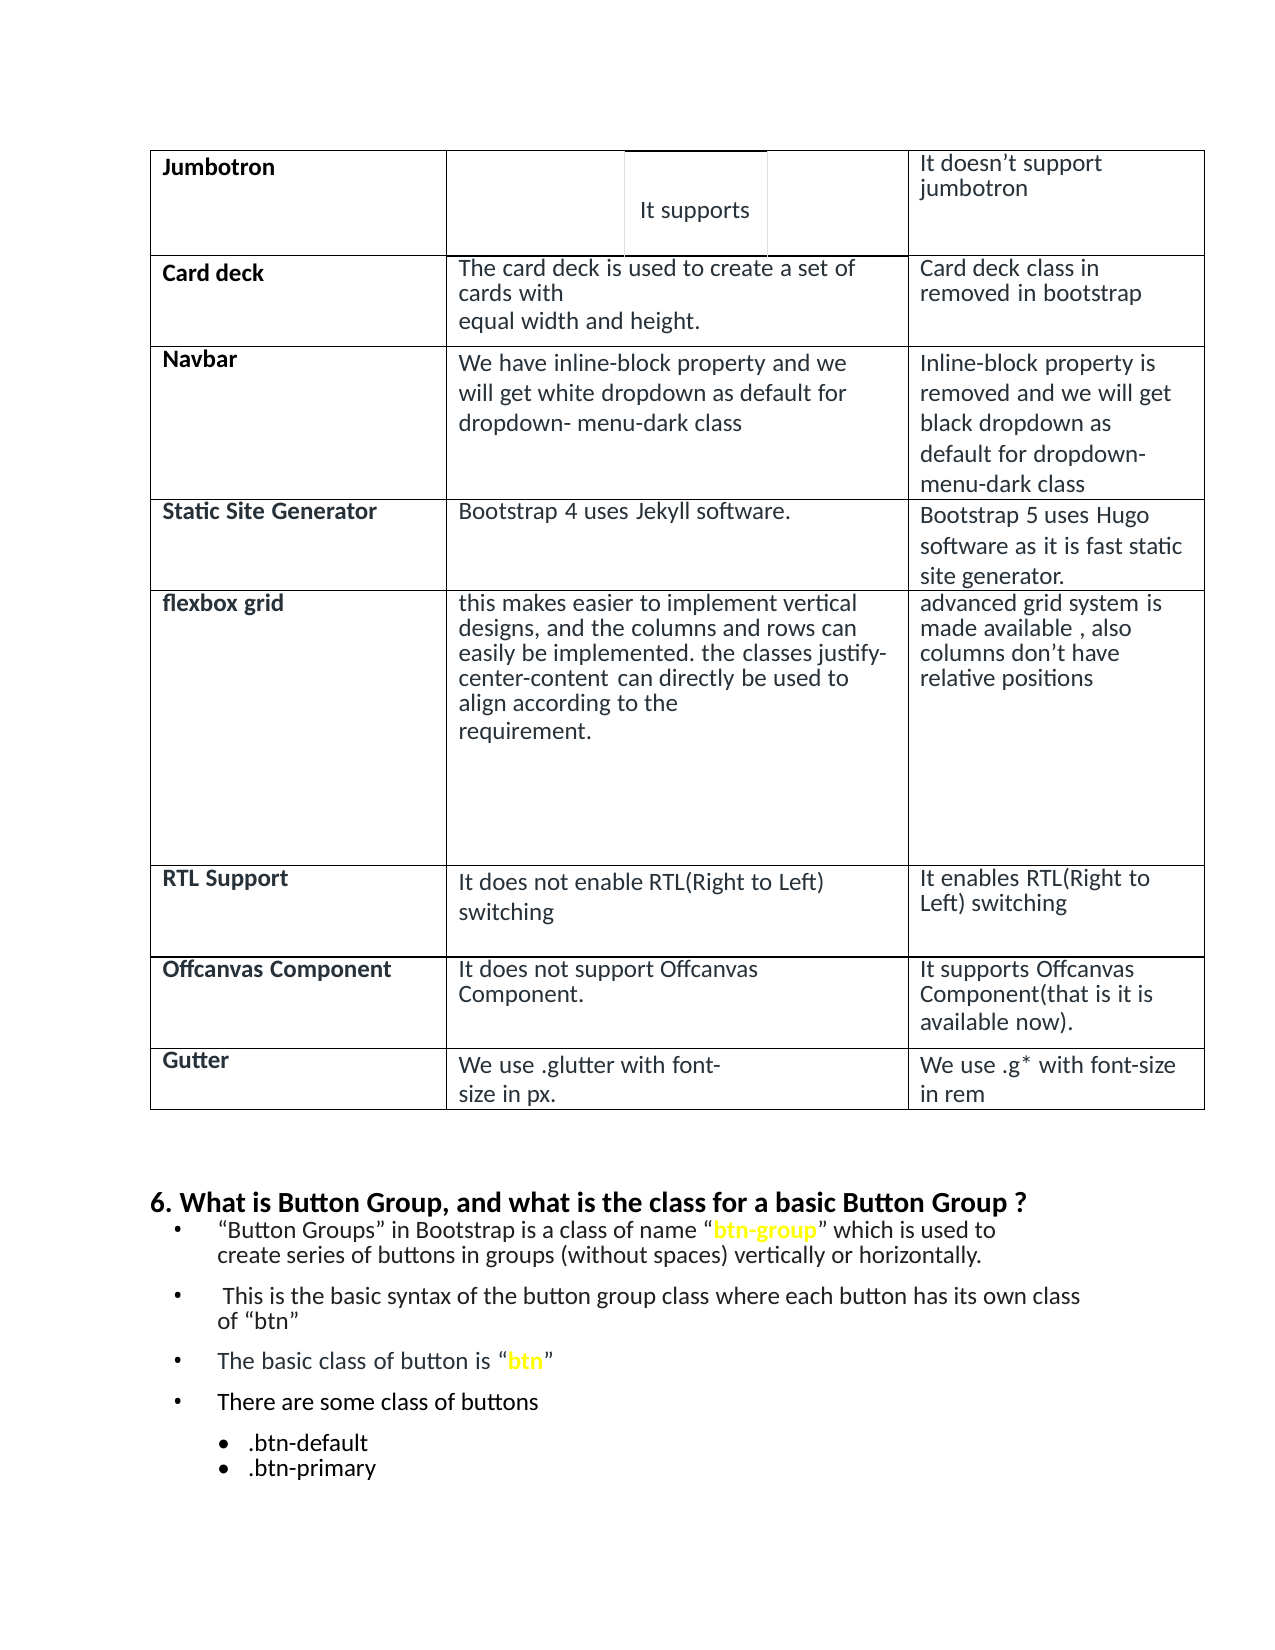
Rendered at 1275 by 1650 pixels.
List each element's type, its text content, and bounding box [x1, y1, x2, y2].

table_cell Jumbotron [151, 151, 446, 255]
table_cell Inline-block property is removed and we will get black dropdown as default for dropdown- menu-dark class [909, 347, 1204, 499]
table_cell Navbar [151, 347, 446, 499]
table_cell [447, 151, 624, 255]
table_cell flexbox grid [151, 591, 446, 865]
list .btn-default [217, 1431, 1125, 1456]
table_cell We use .g* with font-size in rem [909, 1049, 1204, 1109]
table_cell The card deck is used to create a set of cards with equal width and height. [447, 257, 908, 346]
table_cell We use .glutter with font- size in px. [447, 1049, 908, 1109]
table_cell Card deck class in removed in bootstrap [909, 256, 1204, 346]
list .btn-primary [217, 1456, 1125, 1481]
list This is the basic syntax of the button group class where each button has its own class of “btn” [173, 1284, 1093, 1334]
table_cell It doesn’t support jumbotron [909, 151, 1204, 255]
table_cell It supports [625, 152, 767, 255]
text 6. What is Button Group, and what is the class for a basic Button Group ? [150, 1193, 1035, 1218]
table_cell Bootstrap 5 uses Hugo software as it is fast static site generator. [909, 500, 1204, 590]
table_cell Bootstrap 4 uses Jekyll software. [447, 500, 908, 590]
table_cell RTL Support [151, 866, 446, 956]
table_cell advanced grid system is made available , also columns don’t have relative positions [909, 591, 1204, 865]
table_cell We have inline-block property and we will get white dropdown as default for dropdown- menu-dark class [447, 347, 908, 499]
table_cell this makes easier to implement vertical designs, and the columns and rows can easily be implemented. the classes justify-center-content can directly be used to align according to the requirement. [447, 591, 908, 865]
table_cell Gutter [151, 1049, 446, 1109]
table_cell It enables RTL(Right to Left) switching [909, 866, 1204, 956]
table_cell It supports Offcanvas Component(that is it is available now). [909, 958, 1204, 1048]
list The basic class of button is “btn” [173, 1349, 1125, 1374]
table_cell Offcanvas Component [151, 958, 446, 1048]
list “Button Groups” in Bootstrap is a class of name “btn-group” which is used to create series of buttons in groups (without spaces) vertically or horizontally. [173, 1218, 1061, 1268]
table_cell Card deck [151, 256, 446, 346]
table_cell Static Site Generator [151, 500, 446, 590]
table_cell It does not enable RTL(Right to Left) switching [447, 866, 908, 956]
list There are some class of buttons [173, 1391, 1125, 1416]
table_cell [768, 151, 908, 255]
table_cell It does not support Offcanvas Component. [447, 958, 908, 1048]
